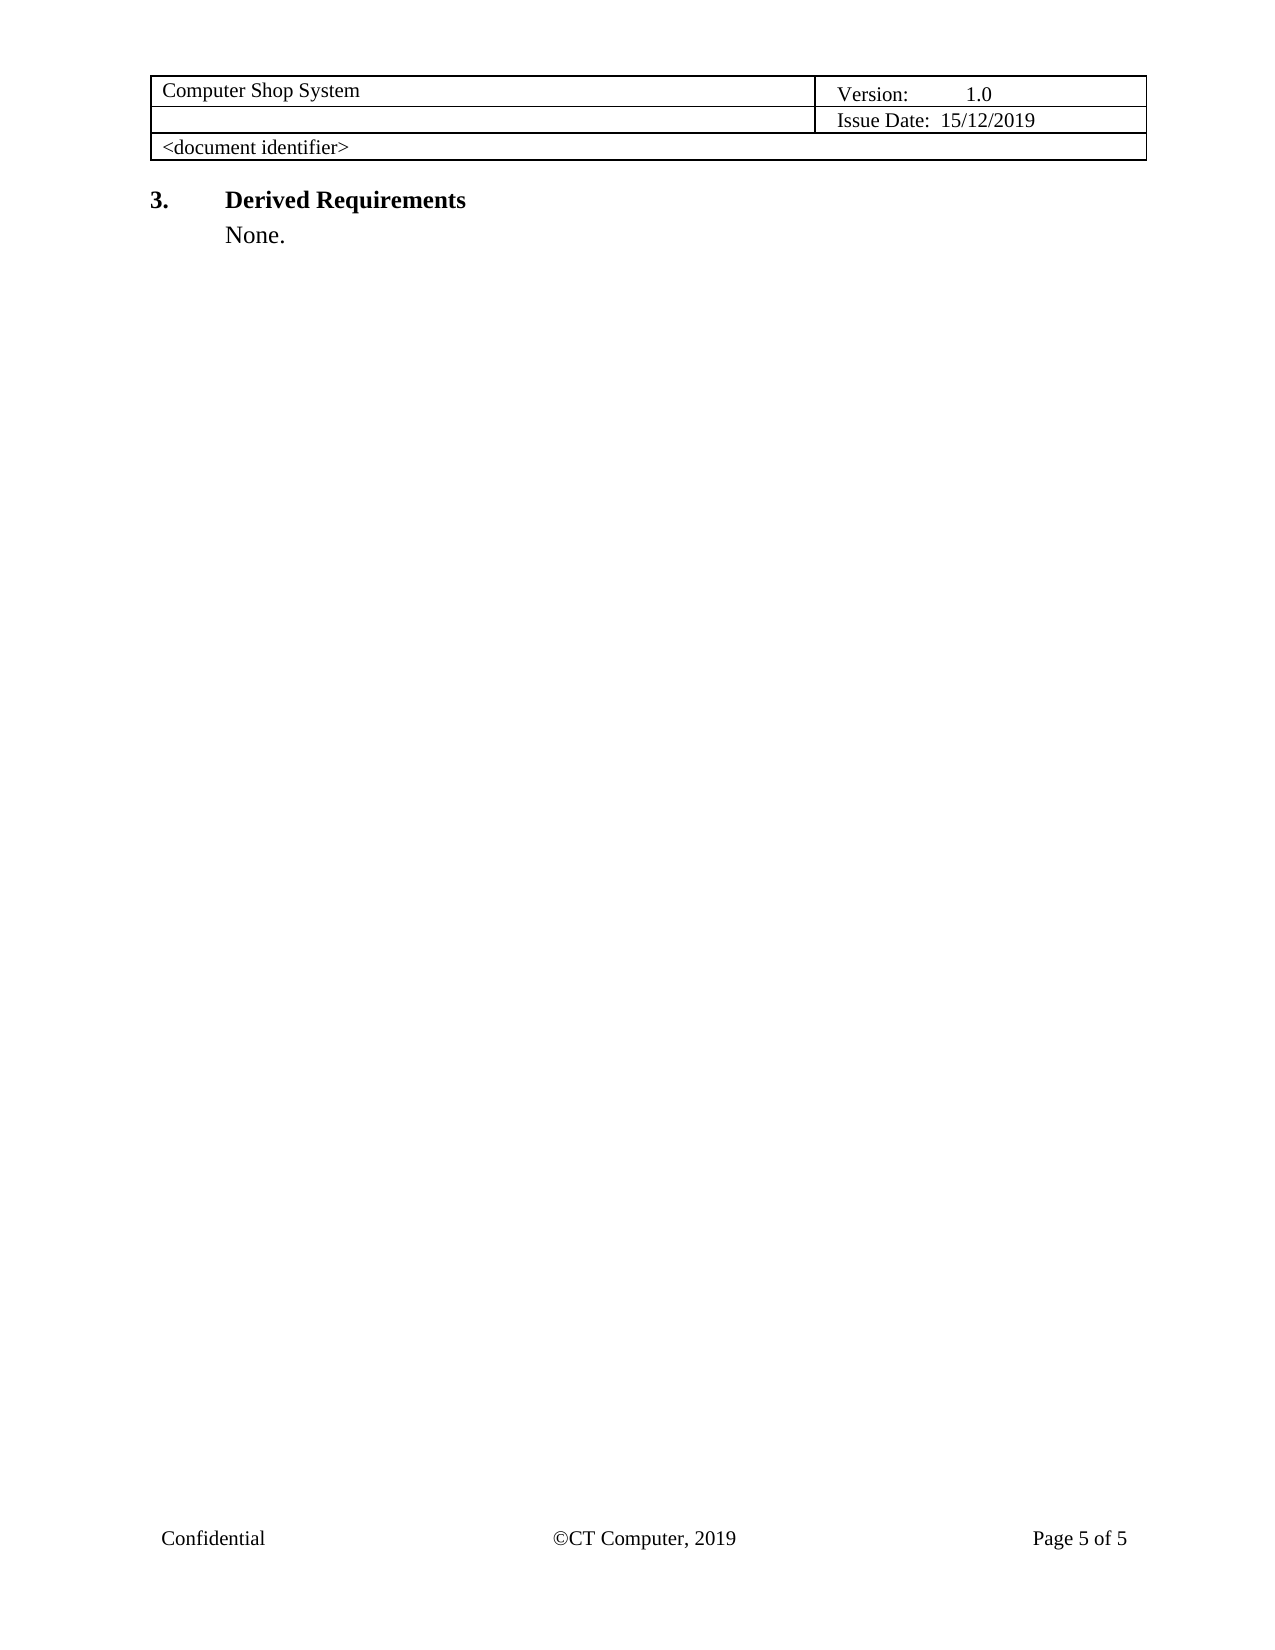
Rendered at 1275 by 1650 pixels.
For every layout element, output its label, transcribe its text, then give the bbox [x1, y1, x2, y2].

subtitle Derived Requirements [150, 185, 1125, 214]
text None. [225, 220, 1125, 249]
